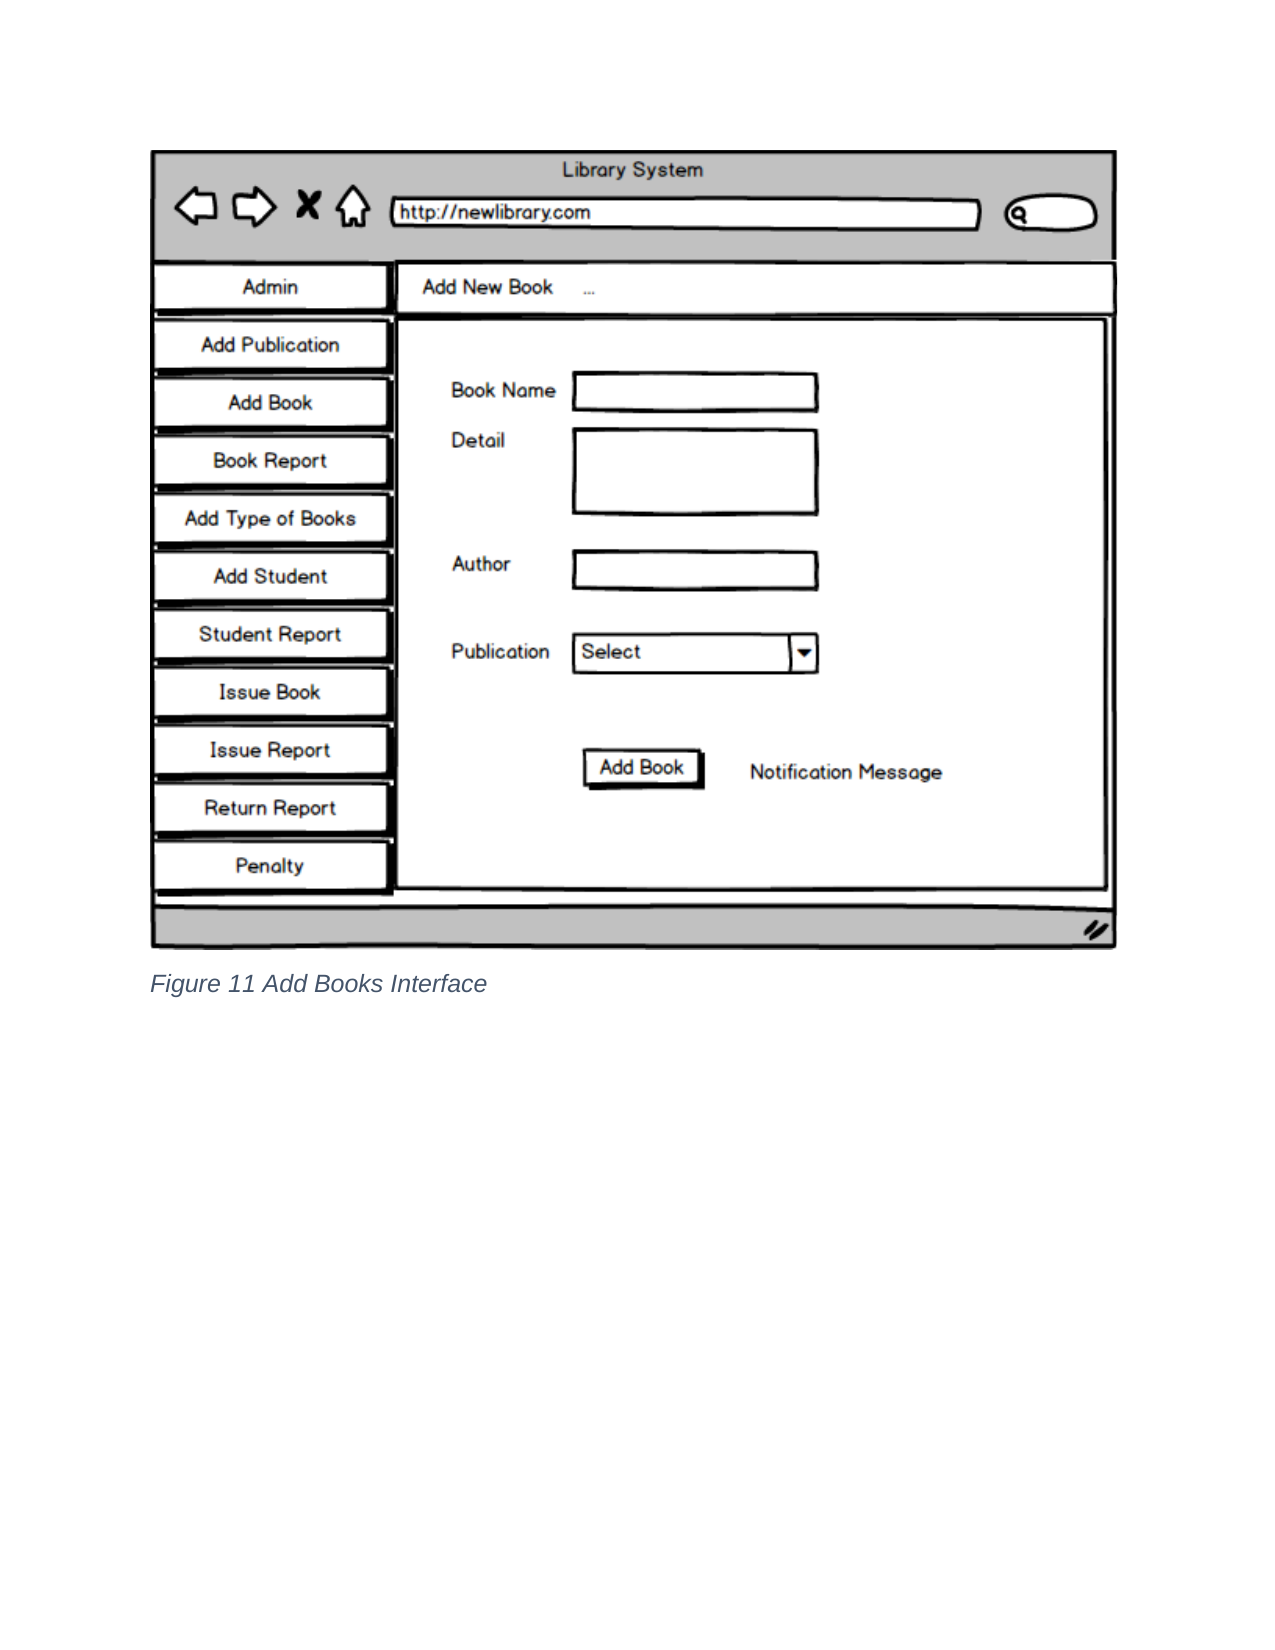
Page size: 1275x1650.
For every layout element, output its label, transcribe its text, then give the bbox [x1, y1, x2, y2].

text Figure 11 Add Books Interface [150, 969, 1125, 998]
picture [150, 150, 1118, 950]
